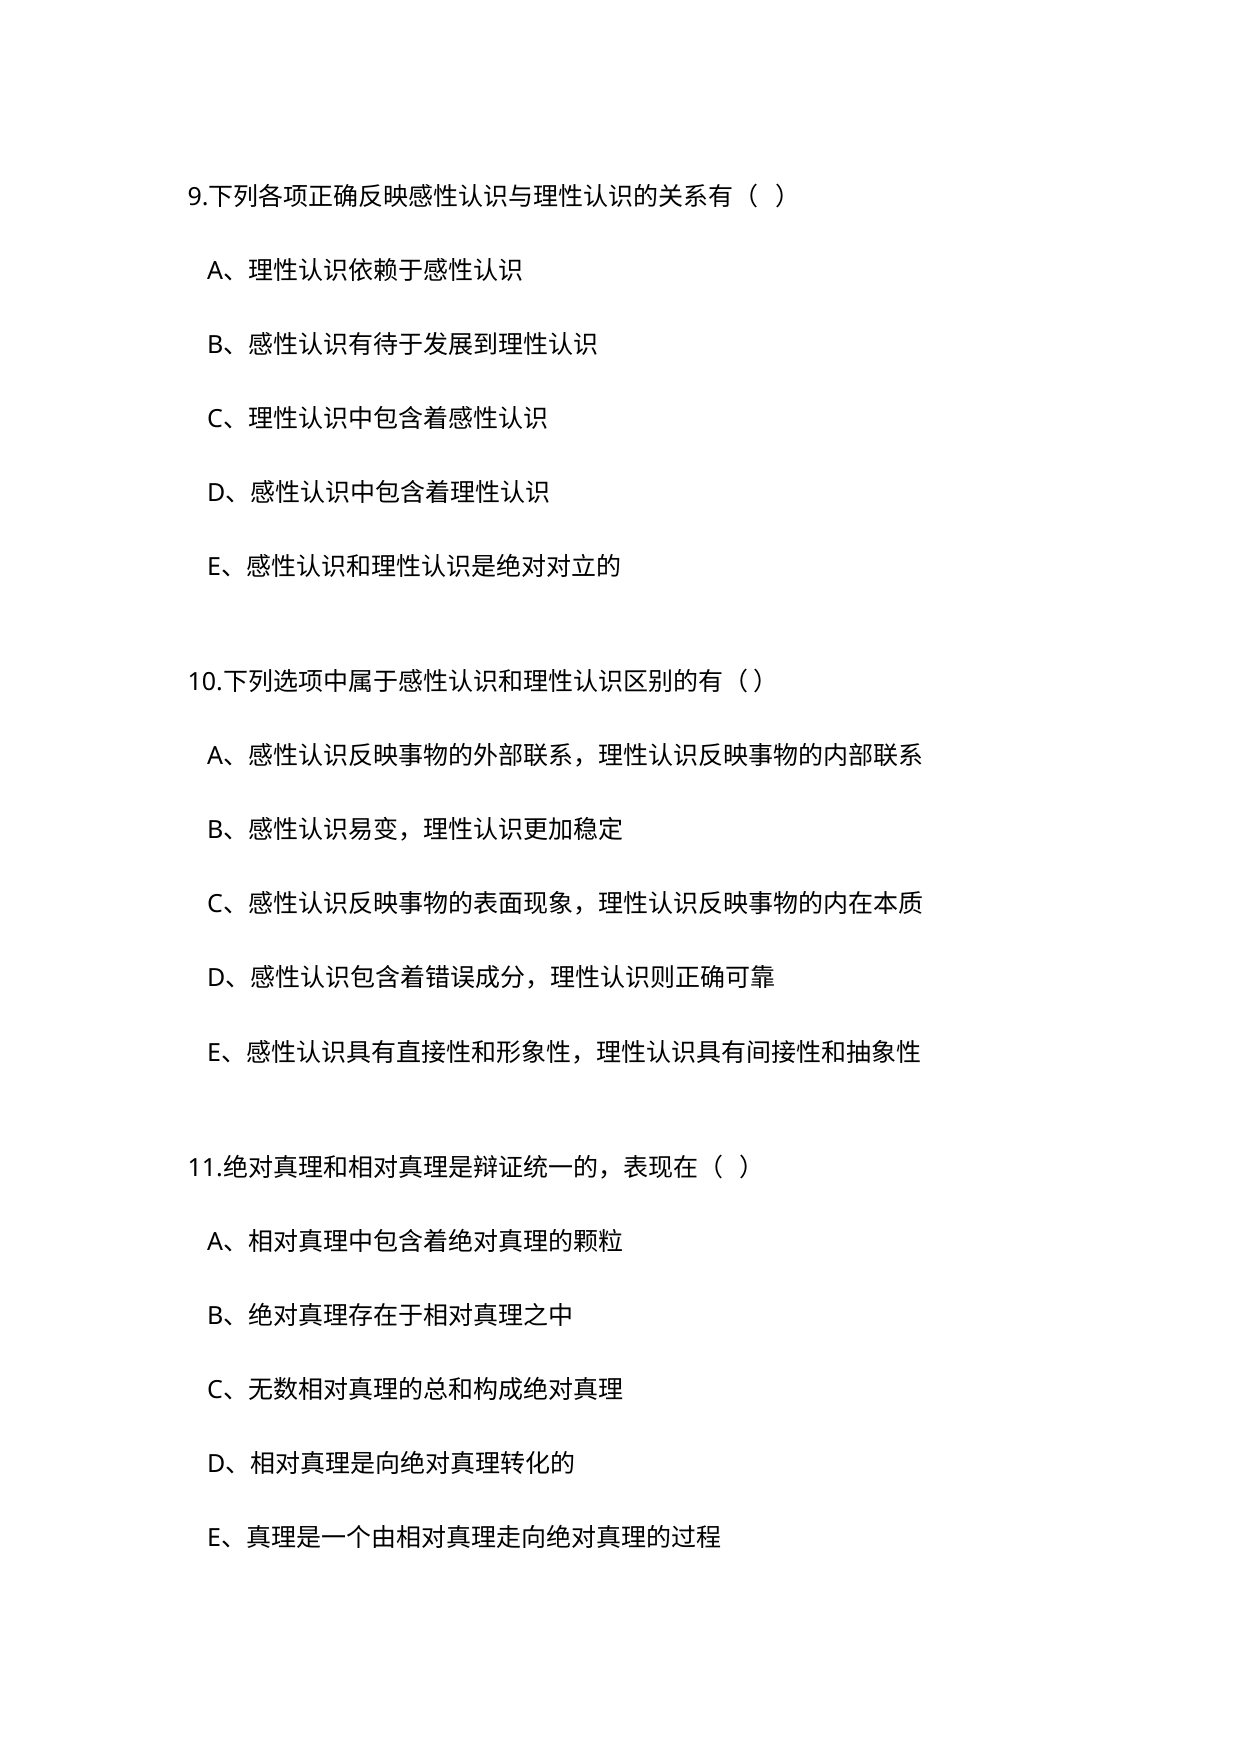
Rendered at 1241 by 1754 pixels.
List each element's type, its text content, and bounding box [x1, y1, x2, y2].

text 11.绝对真理和相对真理是辩证统一的，表现在（ ） [187, 1133, 1053, 1198]
text D、感性认识中包含着理性认识 [187, 458, 1053, 523]
text C、感性认识反映事物的表面现象，理性认识反映事物的内在本质 [187, 869, 1053, 934]
text C、理性认识中包含着感性认识 [187, 384, 1053, 449]
text 10.下列选项中属于感性认识和理性认识区别的有（ ） [187, 647, 1053, 712]
text D、相对真理是向绝对真理转化的 [187, 1429, 1053, 1494]
text E、真理是一个由相对真理走向绝对真理的过程 [187, 1503, 1053, 1568]
text D、感性认识包含着错误成分，理性认识则正确可靠 [187, 943, 1053, 1008]
text C、无数相对真理的总和构成绝对真理 [187, 1355, 1053, 1420]
text E、感性认识和理性认识是绝对对立的 [187, 532, 1053, 597]
text B、感性认识易变，理性认识更加稳定 [187, 795, 1053, 860]
text A、相对真理中包含着绝对真理的颗粒 [187, 1207, 1053, 1272]
text B、绝对真理存在于相对真理之中 [187, 1281, 1053, 1346]
text 9.下列各项正确反映感性认识与理性认识的关系有（ ） [187, 162, 1053, 227]
text E、感性认识具有直接性和形象性，理性认识具有间接性和抽象性 [187, 1018, 1053, 1083]
text A、感性认识反映事物的外部联系，理性认识反映事物的内部联系 [187, 721, 1053, 786]
text B、感性认识有待于发展到理性认识 [187, 310, 1053, 375]
text A、理性认识依赖于感性认识 [187, 236, 1053, 301]
